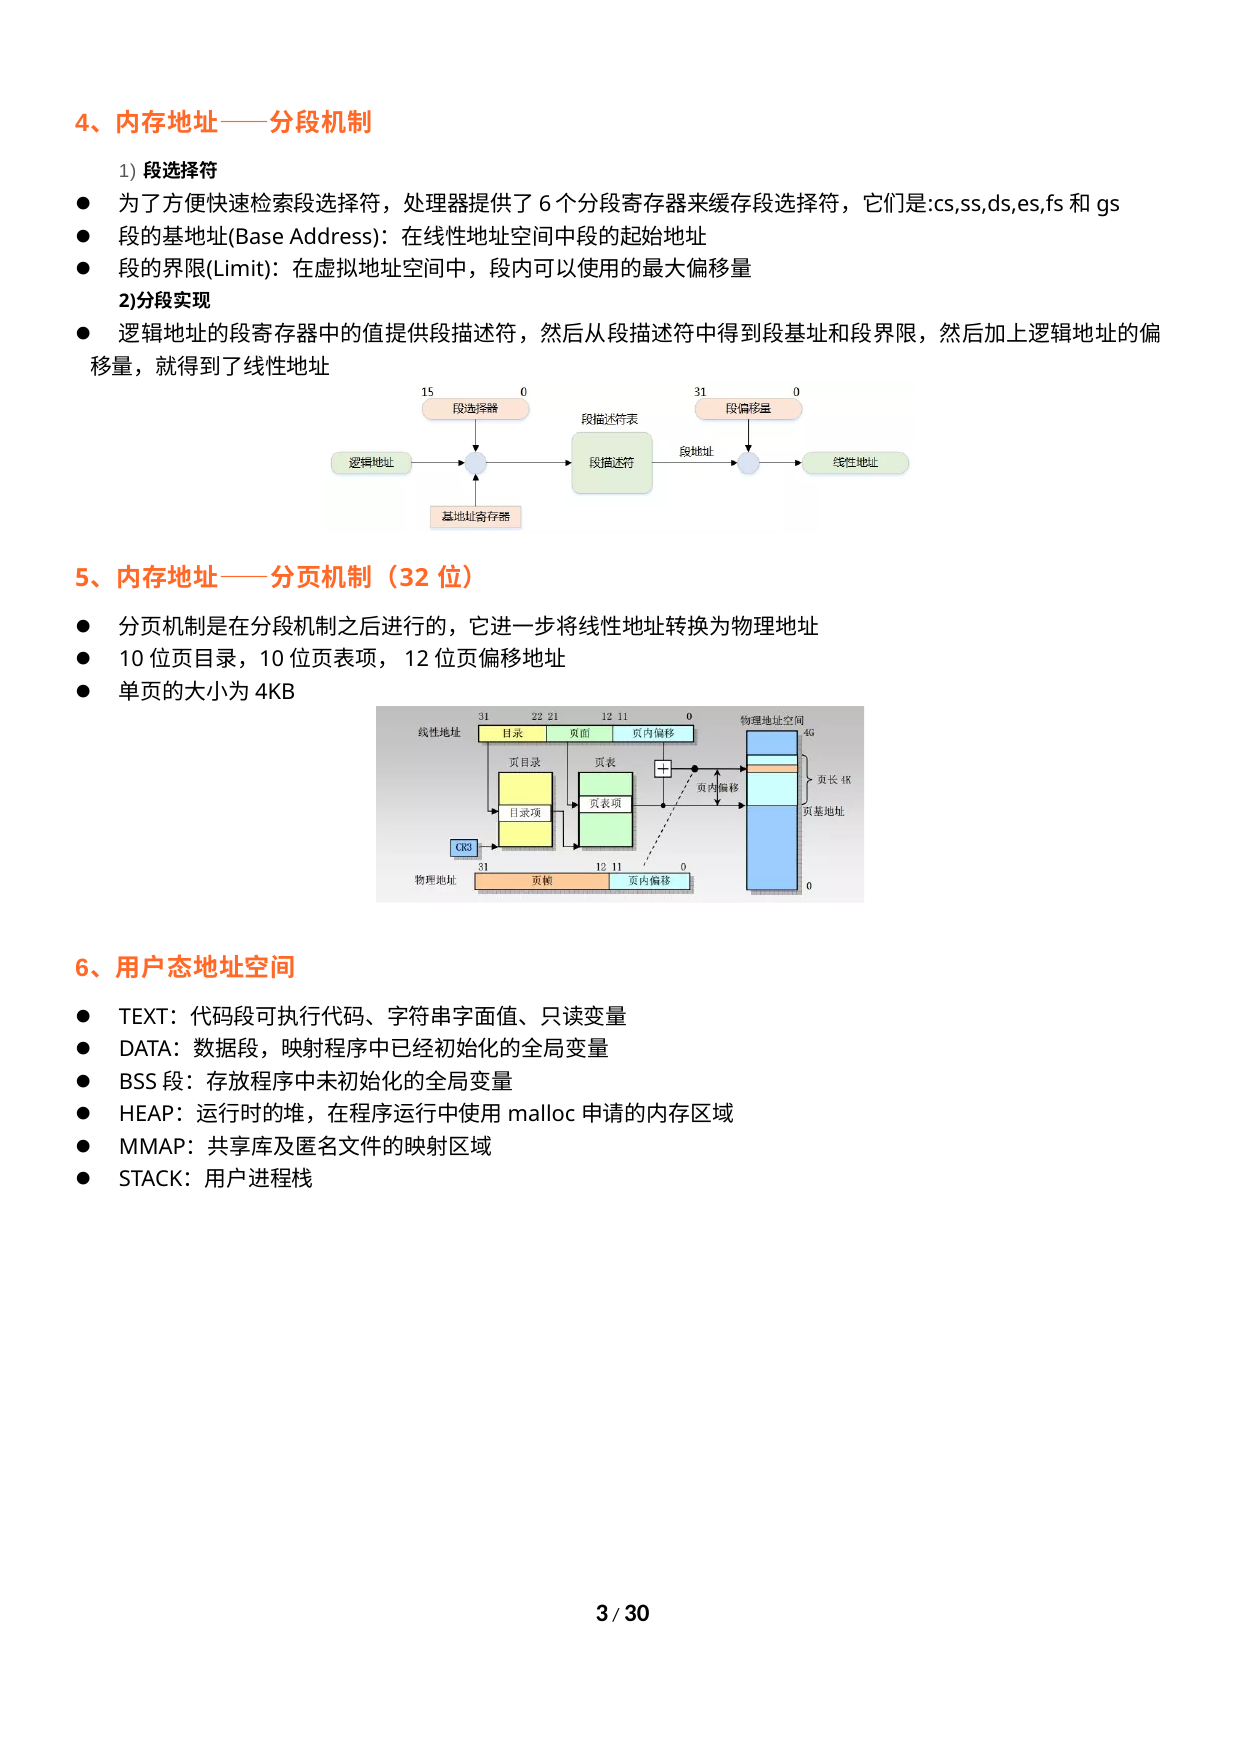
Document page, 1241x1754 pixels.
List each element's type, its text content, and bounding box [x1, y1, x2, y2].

list 单页的大小为 4KB [75, 673, 1165, 706]
list 为了方便快速检索段选择符，处理器提供了6个分段寄存器来缓存段选择符，它们是:cs,ss,ds,es,fs 和 gs [75, 186, 1165, 218]
list 逻辑地址的段寄存器中的值提供段描述符，然后从段描述符中得到段基址和段界限，然后加上逻辑地址的偏移量，就得到了线性地址 [75, 316, 1165, 381]
text 5、内存地址——分页机制（32 位） [75, 543, 1165, 608]
list BSS 段：存放程序中未初始化的全局变量 [75, 1063, 1165, 1096]
picture [325, 381, 915, 533]
picture [376, 706, 865, 903]
list 10 位页目录，10 位页表项， 12 位页偏移地址 [75, 641, 1165, 673]
text 4、内存地址——分段机制 [75, 88, 1165, 153]
list STACK：用户进程栈 [75, 1161, 1165, 1193]
list 分页机制是在分段机制之后进行的，它进一步将线性地址转换为物理地址 [75, 608, 1165, 641]
list MMAP：共享库及匿名文件的映射区域 [75, 1128, 1165, 1161]
list 1) 段选择符 [119, 153, 1165, 186]
list TEXT：代码段可执行代码、字符串字面值、只读变量 [75, 998, 1165, 1031]
list 段的基地址(Base Address)：在线性地址空间中段的起始地址 [75, 218, 1165, 251]
text 6、用户态地址空间 [75, 933, 1165, 998]
list 2)分段实现 [119, 283, 1165, 316]
list DATA：数据段，映射程序中已经初始化的全局变量 [75, 1031, 1165, 1063]
list HEAP：运行时的堆，在程序运行中使用 malloc 申请的内存区域 [75, 1096, 1165, 1128]
list 段的界限(Limit)：在虚拟地址空间中，段内可以使用的最大偏移量 [75, 251, 1165, 283]
